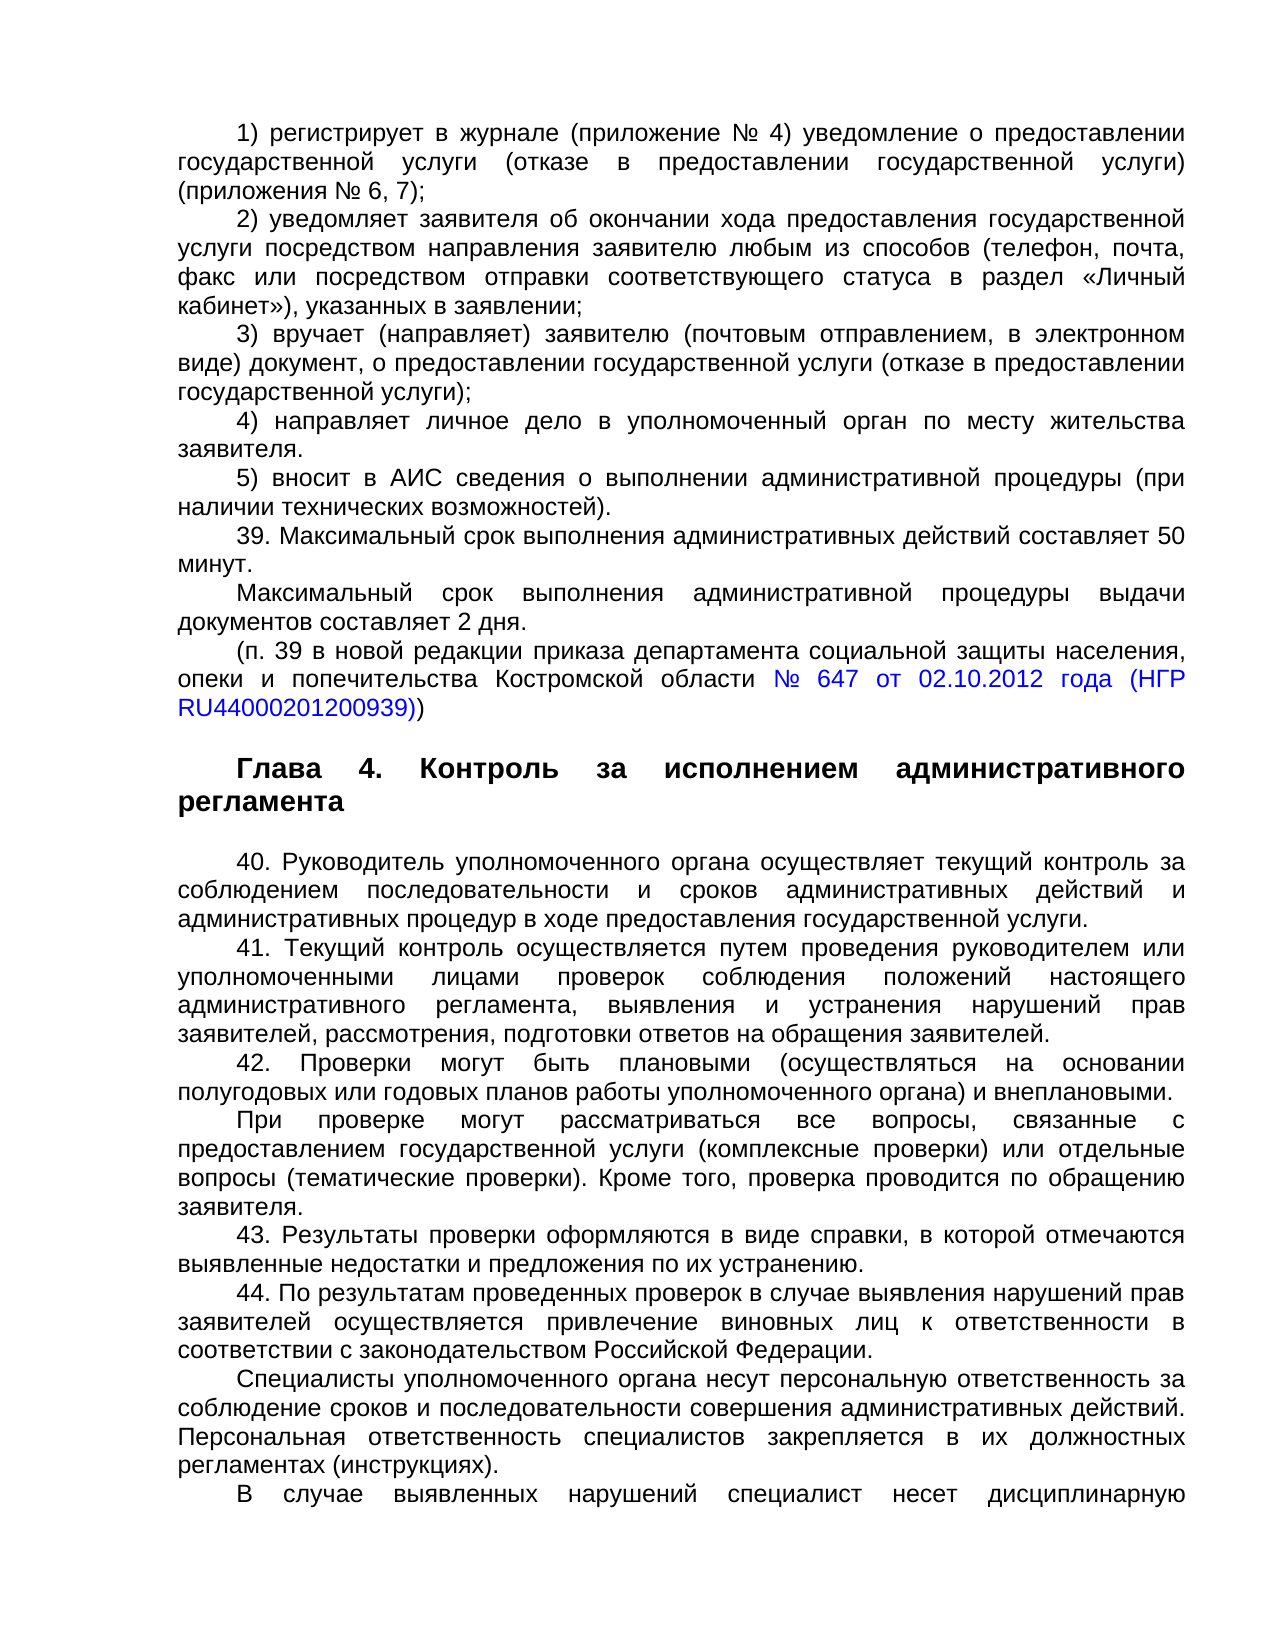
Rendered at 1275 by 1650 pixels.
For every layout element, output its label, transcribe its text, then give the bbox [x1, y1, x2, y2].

text Специалисты уполномоченного органа несут персональную ответственность за соблюдение сроков и последовательности совершения административных действий. Персональная ответственность специалистов закрепляется в их должностных регламентах (инструкциях). [177, 1364, 1186, 1479]
text (п. 39 в новой редакции приказа департамента социальной защиты населения, опеки и попечительства Костромской области № 647 от 02.10.2012 года (НГР RU44000201200939)) [177, 636, 1186, 722]
text 5) вносит в АИС сведения о выполнении административной процедуры (при наличии технических возможностей). [177, 463, 1186, 521]
text При проверке могут рассматриваться все вопросы, связанные с предоставлением государственной услуги (комплексные проверки) или отдельные вопросы (тематические проверки). Кроме того, проверка проводится по обращению заявителя. [177, 1105, 1186, 1220]
text 3) вручает (направляет) заявителю (почтовым отправлением, в электронном виде) документ, о предоставлении государственной услуги (отказе в предоставлении государственной услуги); [177, 319, 1186, 406]
text 39. Максимальный срок выполнения административных действий составляет 50 минут. [177, 521, 1186, 578]
text 44. По результатам проведенных проверок в случае выявления нарушений прав заявителей осуществляется привлечение виновных лиц к ответственности в соответствии с законодательством Российской Федерации. [177, 1278, 1186, 1364]
text 4) направляет личное дело в уполномоченный орган по месту жительства заявителя. [177, 406, 1186, 463]
text 40. Руководитель уполномоченного органа осуществляет текущий контроль за соблюдением последовательности и сроков административных действий и административных процедур в ходе предоставления государственной услуги. [177, 846, 1186, 933]
text 42. Проверки могут быть плановыми (осуществляться на основании полугодовых или годовых планов работы уполномоченного органа) и внеплановыми. [177, 1048, 1186, 1105]
text 2) уведомляет заявителя об окончании хода предоставления государственной услуги посредством направления заявителю любым из способов (телефон, почта, факс или посредством отправки соответствующего статуса в раздел «Личный кабинет»), указанных в заявлении; [177, 204, 1186, 319]
text Максимальный срок выполнения административной процедуры выдачи документов составляет 2 дня. [177, 578, 1186, 636]
text 1) регистрирует в журнале (приложение № 4) уведомление о предоставлении государственной услуги (отказе в предоставлении государственной услуги) (приложения № 6, 7); [177, 118, 1186, 204]
text Глава 4. Контроль за исполнением административного регламента [177, 751, 1186, 818]
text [177, 1479, 1186, 1508]
text 43. Результаты проверки оформляются в виде справки, в которой отмечаются выявленные недостатки и предложения по их устранению. [177, 1220, 1186, 1278]
text 41. Текущий контроль осуществляется путем проведения руководителем или уполномоченными лицами проверок соблюдения положений настоящего административного регламента, выявления и устранения нарушений прав заявителей, рассмотрения, подготовки ответов на обращения заявителей. [177, 933, 1186, 1048]
